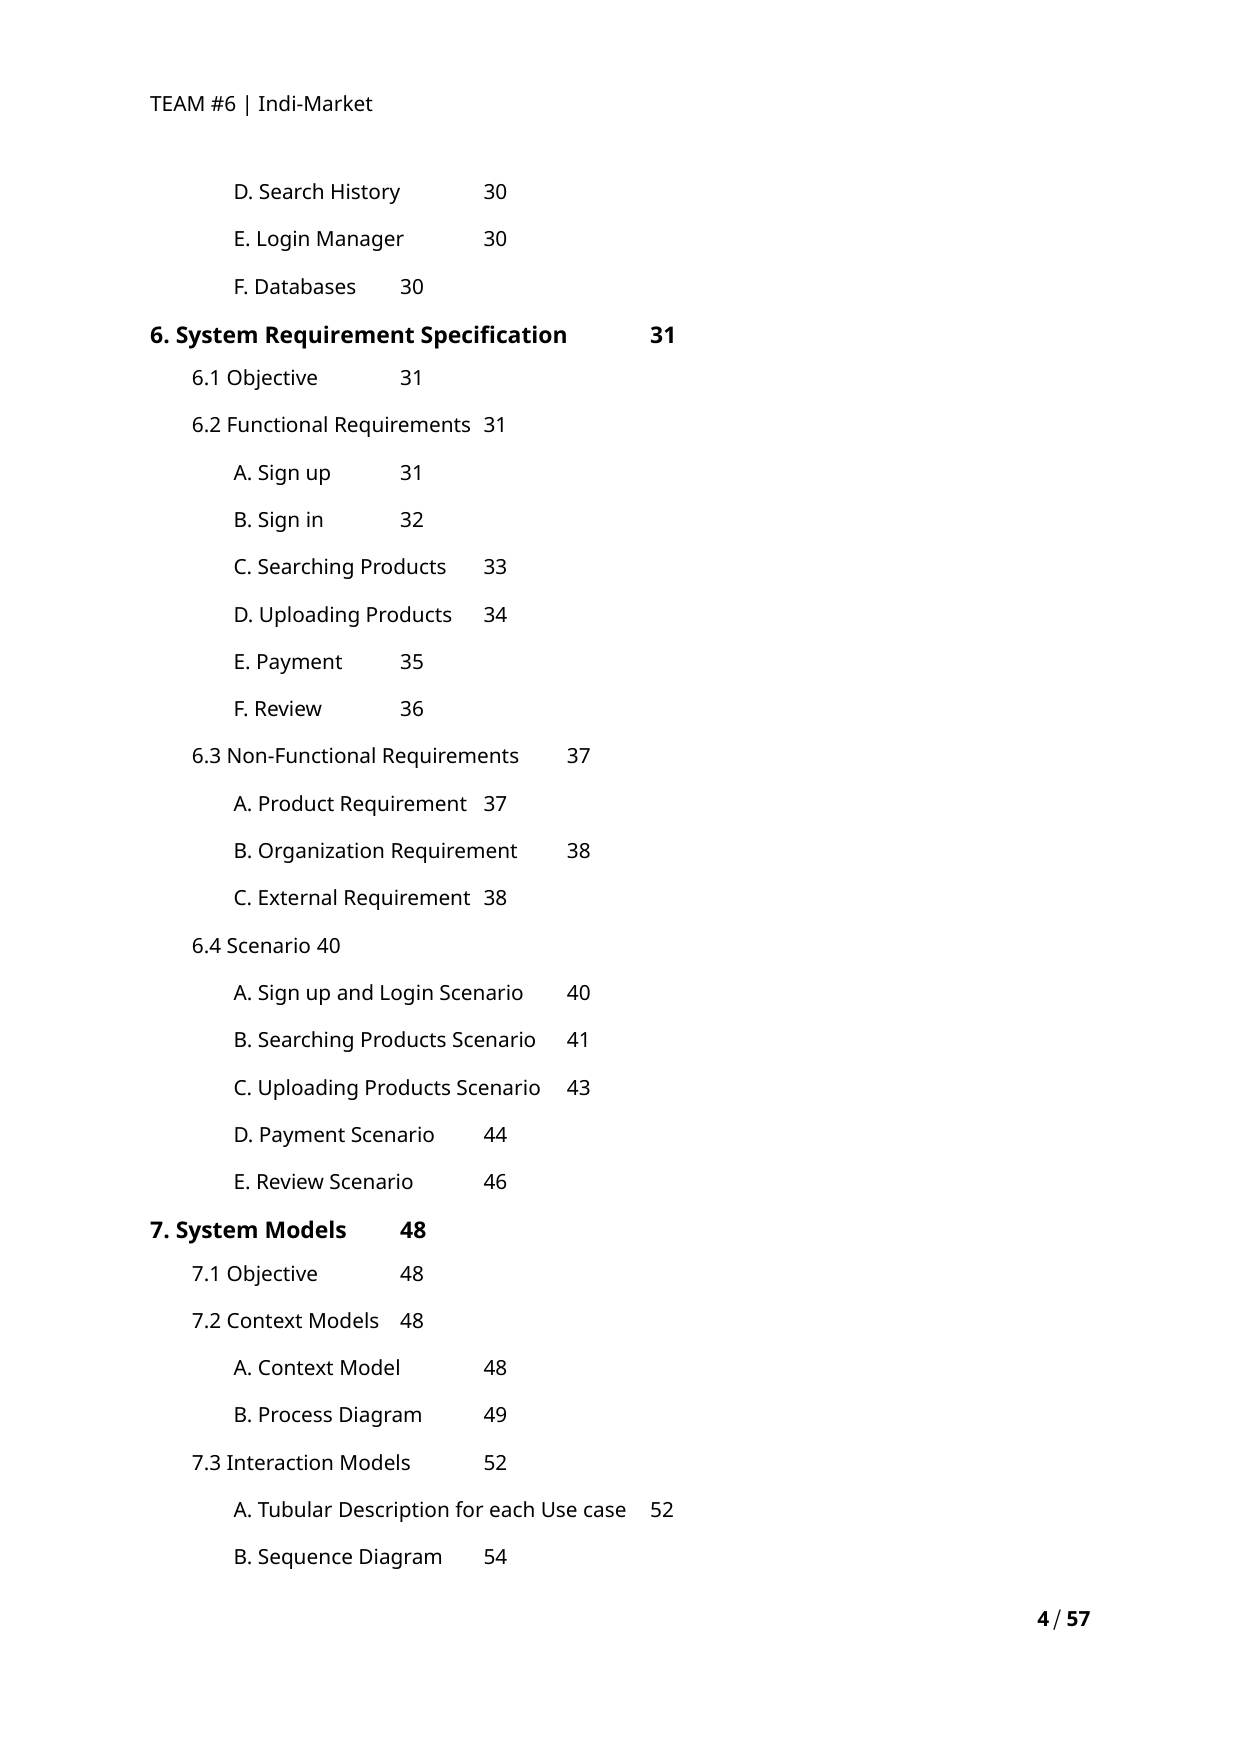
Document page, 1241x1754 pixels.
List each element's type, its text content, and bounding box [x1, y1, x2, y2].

text B. Sequence Diagram 54 [192, 1542, 1090, 1571]
text D. Search History 30 [192, 177, 1090, 206]
text D. Payment Scenario 44 [192, 1120, 1090, 1148]
text A. Sign up and Login Scenario 40 [192, 978, 1090, 1006]
text D. Uploading Products 34 [192, 600, 1090, 628]
text C. Searching Products 33 [192, 552, 1090, 581]
text 7.2 Context Models 48 [192, 1306, 1090, 1334]
text 6.3 Non-Functional Requirements 37 [192, 742, 1090, 770]
text 7.3 Interaction Models 52 [192, 1448, 1090, 1476]
text E. Review Scenario 46 [192, 1167, 1090, 1196]
text 6.1 Objective 31 [192, 363, 1090, 392]
text A. Sign up 31 [192, 458, 1090, 486]
text E. Login Manager 30 [192, 224, 1090, 253]
text A. Product Requirement 37 [192, 789, 1090, 817]
text B. Organization Requirement 38 [192, 836, 1090, 864]
text 6. System Requirement Specification 31 [150, 319, 1090, 350]
text B. Sign in 32 [192, 505, 1090, 533]
text B. Process Diagram 49 [192, 1401, 1090, 1429]
text 6.2 Functional Requirements 31 [192, 411, 1090, 439]
text C. External Requirement 38 [192, 883, 1090, 912]
text B. Searching Products Scenario 41 [192, 1025, 1090, 1054]
text F. Review 36 [192, 694, 1090, 723]
text 7.1 Objective 48 [192, 1259, 1090, 1287]
text 6.4 Scenario 40 [192, 931, 1090, 959]
text A. Context Model 48 [192, 1353, 1090, 1382]
text C. Uploading Products Scenario 43 [192, 1073, 1090, 1101]
text A. Tubular Description for each Use case 52 [192, 1495, 1090, 1523]
text E. Payment 35 [192, 647, 1090, 675]
text 7. System Models 48 [150, 1214, 1090, 1246]
text F. Databases 30 [192, 272, 1090, 300]
